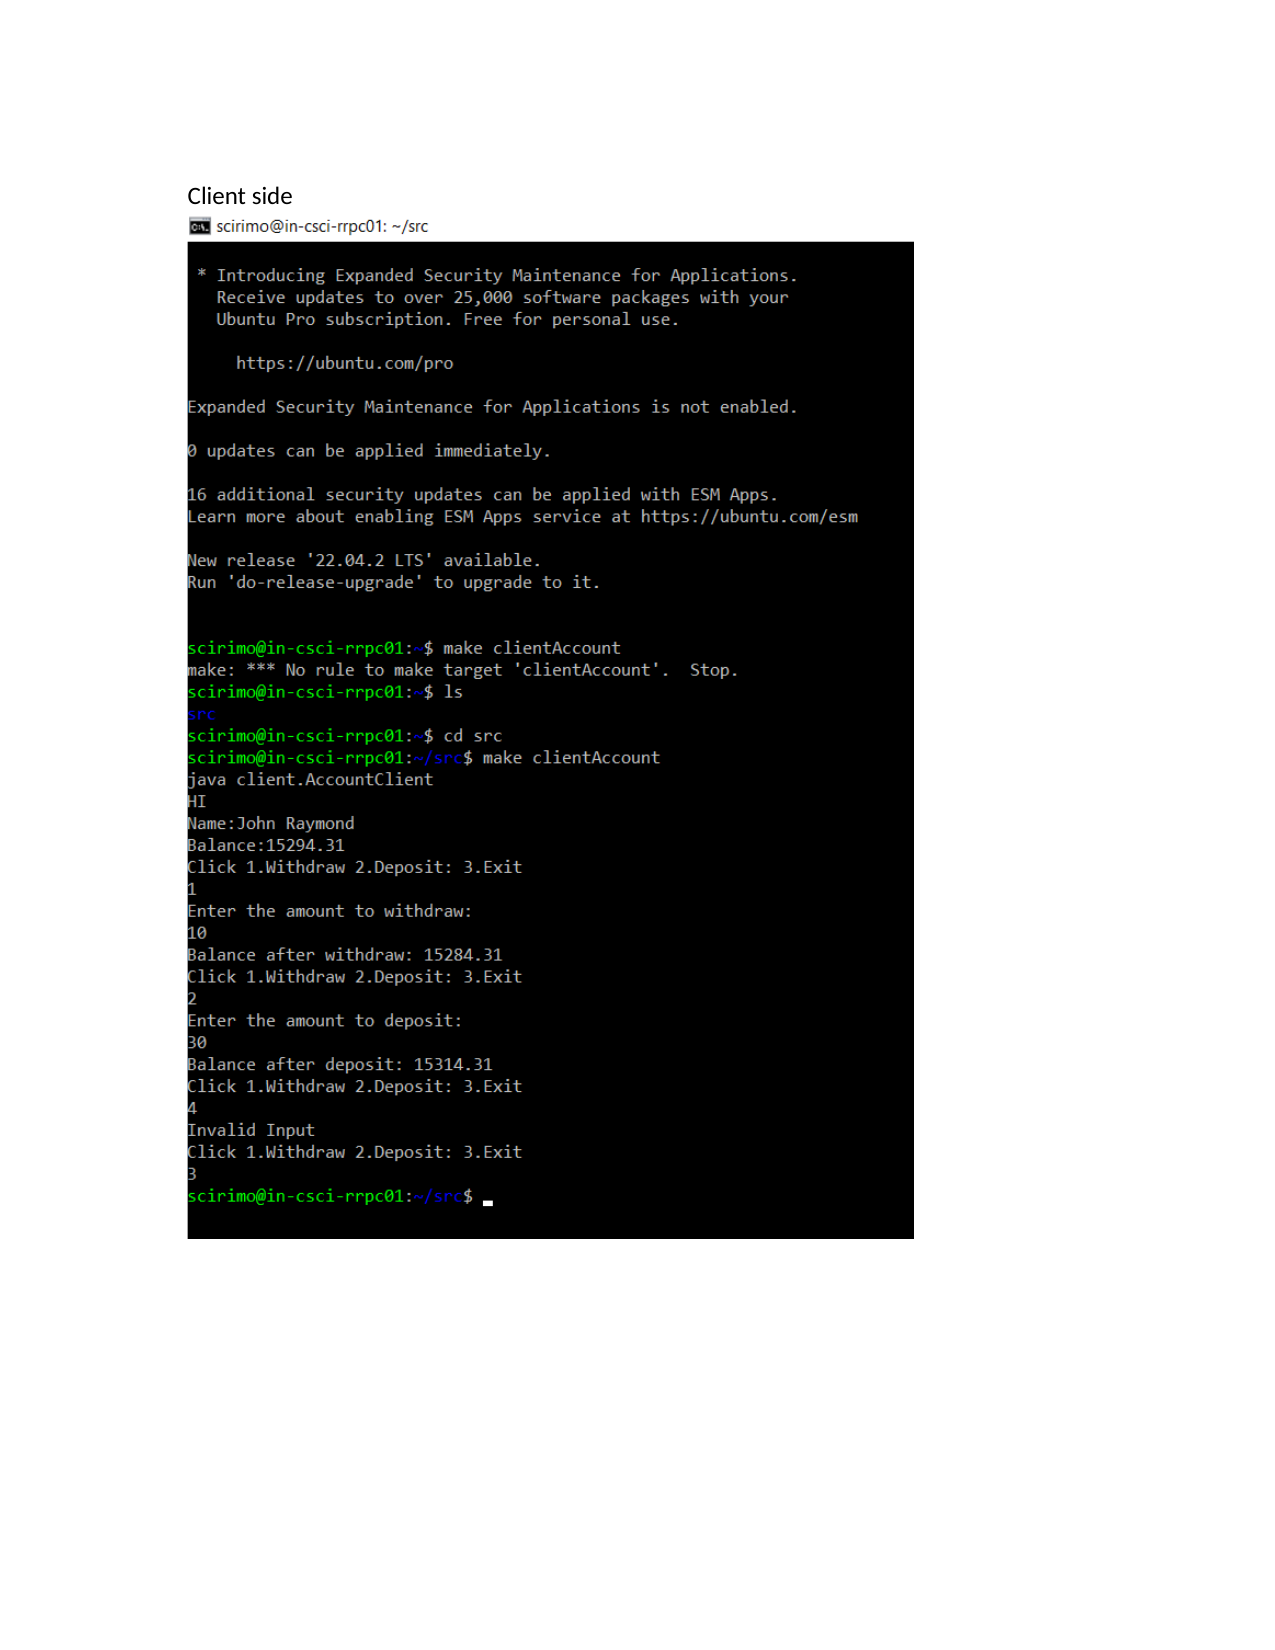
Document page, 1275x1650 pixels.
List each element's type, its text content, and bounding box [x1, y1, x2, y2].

text Client side [187, 181, 1125, 211]
picture [187, 211, 914, 1239]
